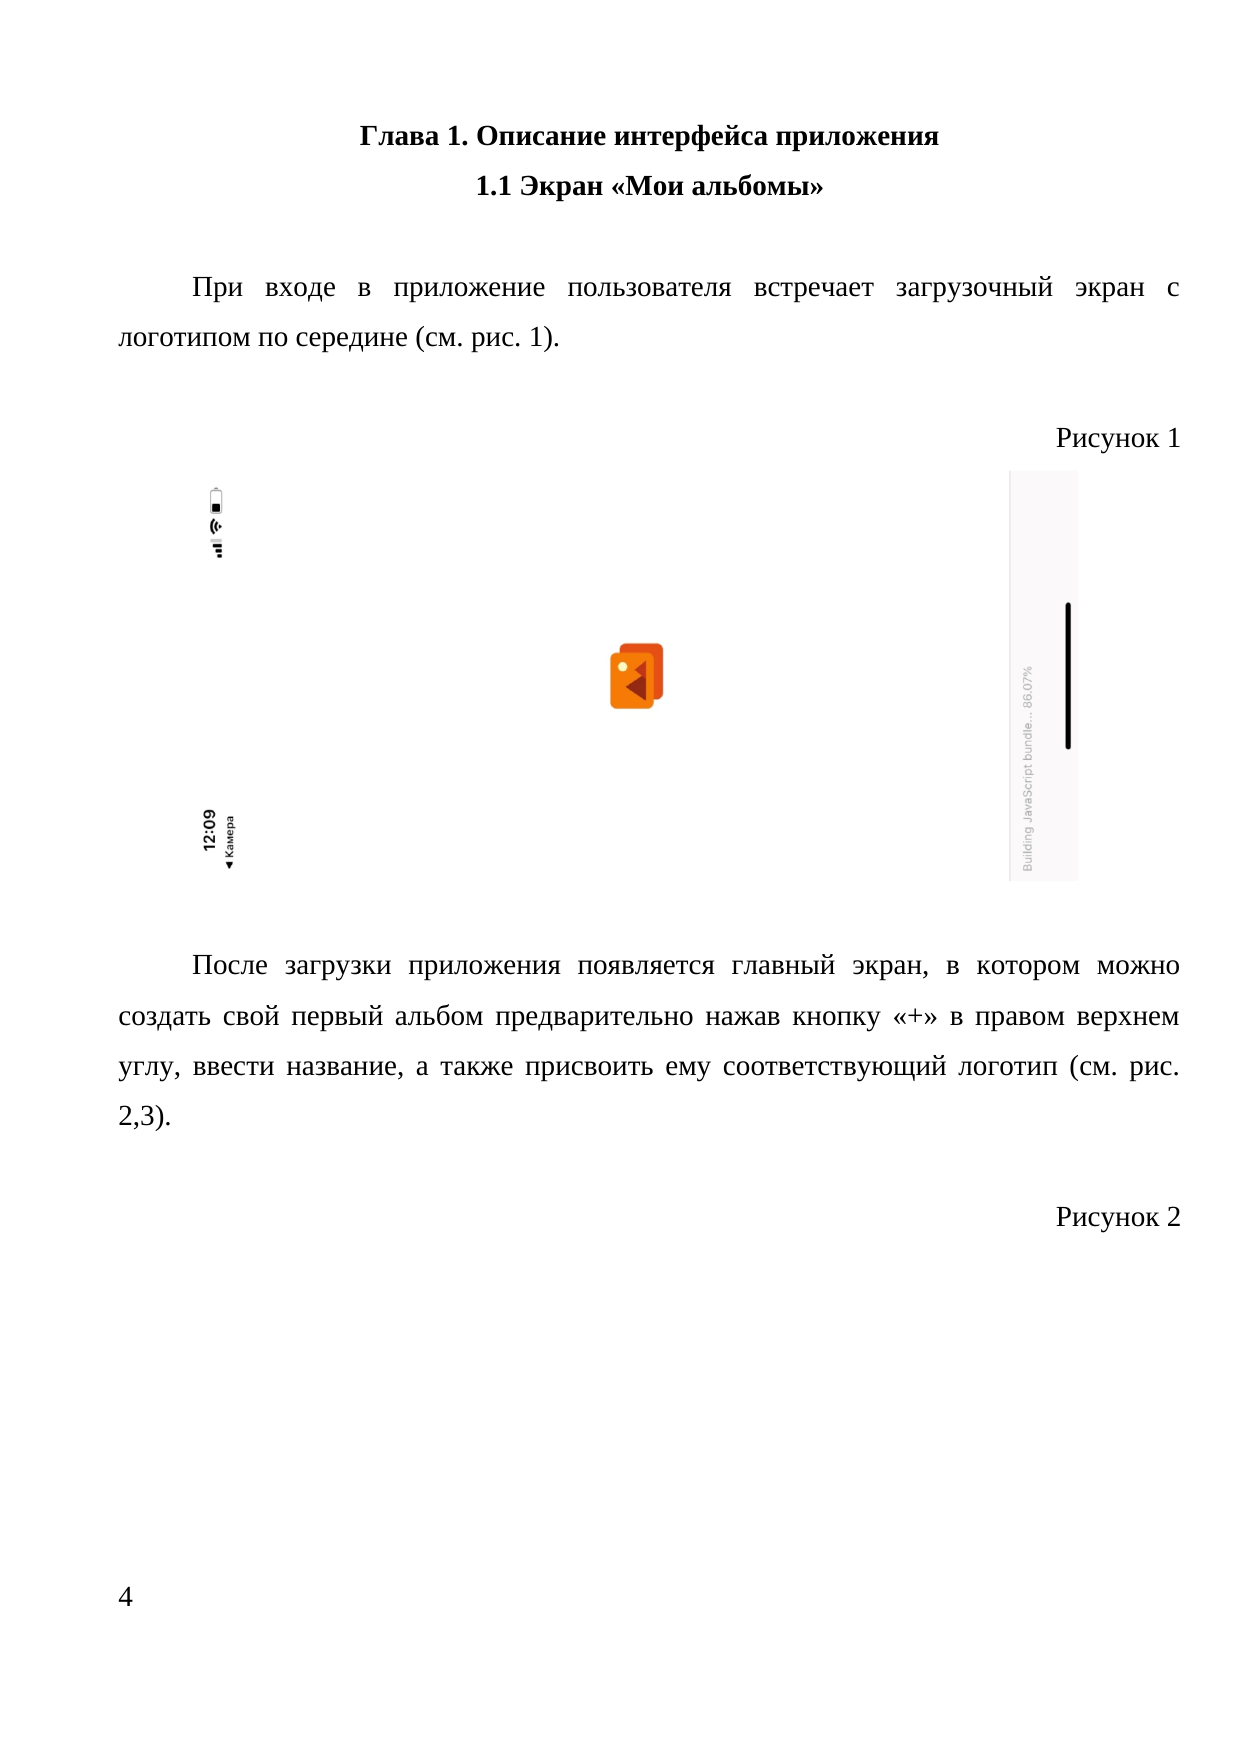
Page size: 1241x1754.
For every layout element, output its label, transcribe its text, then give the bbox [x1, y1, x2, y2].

text Рисунок 1 [118, 420, 1181, 453]
subtitle Экран «Мои альбомы» [118, 168, 1181, 202]
text Рисунок 2 [118, 1199, 1181, 1233]
text После загрузки приложения появляется главный экран, в котором можно создать свой первый альбом предварительно нажав кнопку «+» в правом верхнем углу, ввести название, а также присвоить ему соответствующий логотип (см. рис. 2,3). [118, 947, 1181, 1132]
subtitle Глава 1. Описание интерфейса приложения [118, 118, 1181, 152]
picture [193, 471, 1077, 881]
text При входе в приложение пользователя встречает загрузочный экран с логотипом по середине (см. рис. 1). [118, 269, 1181, 353]
